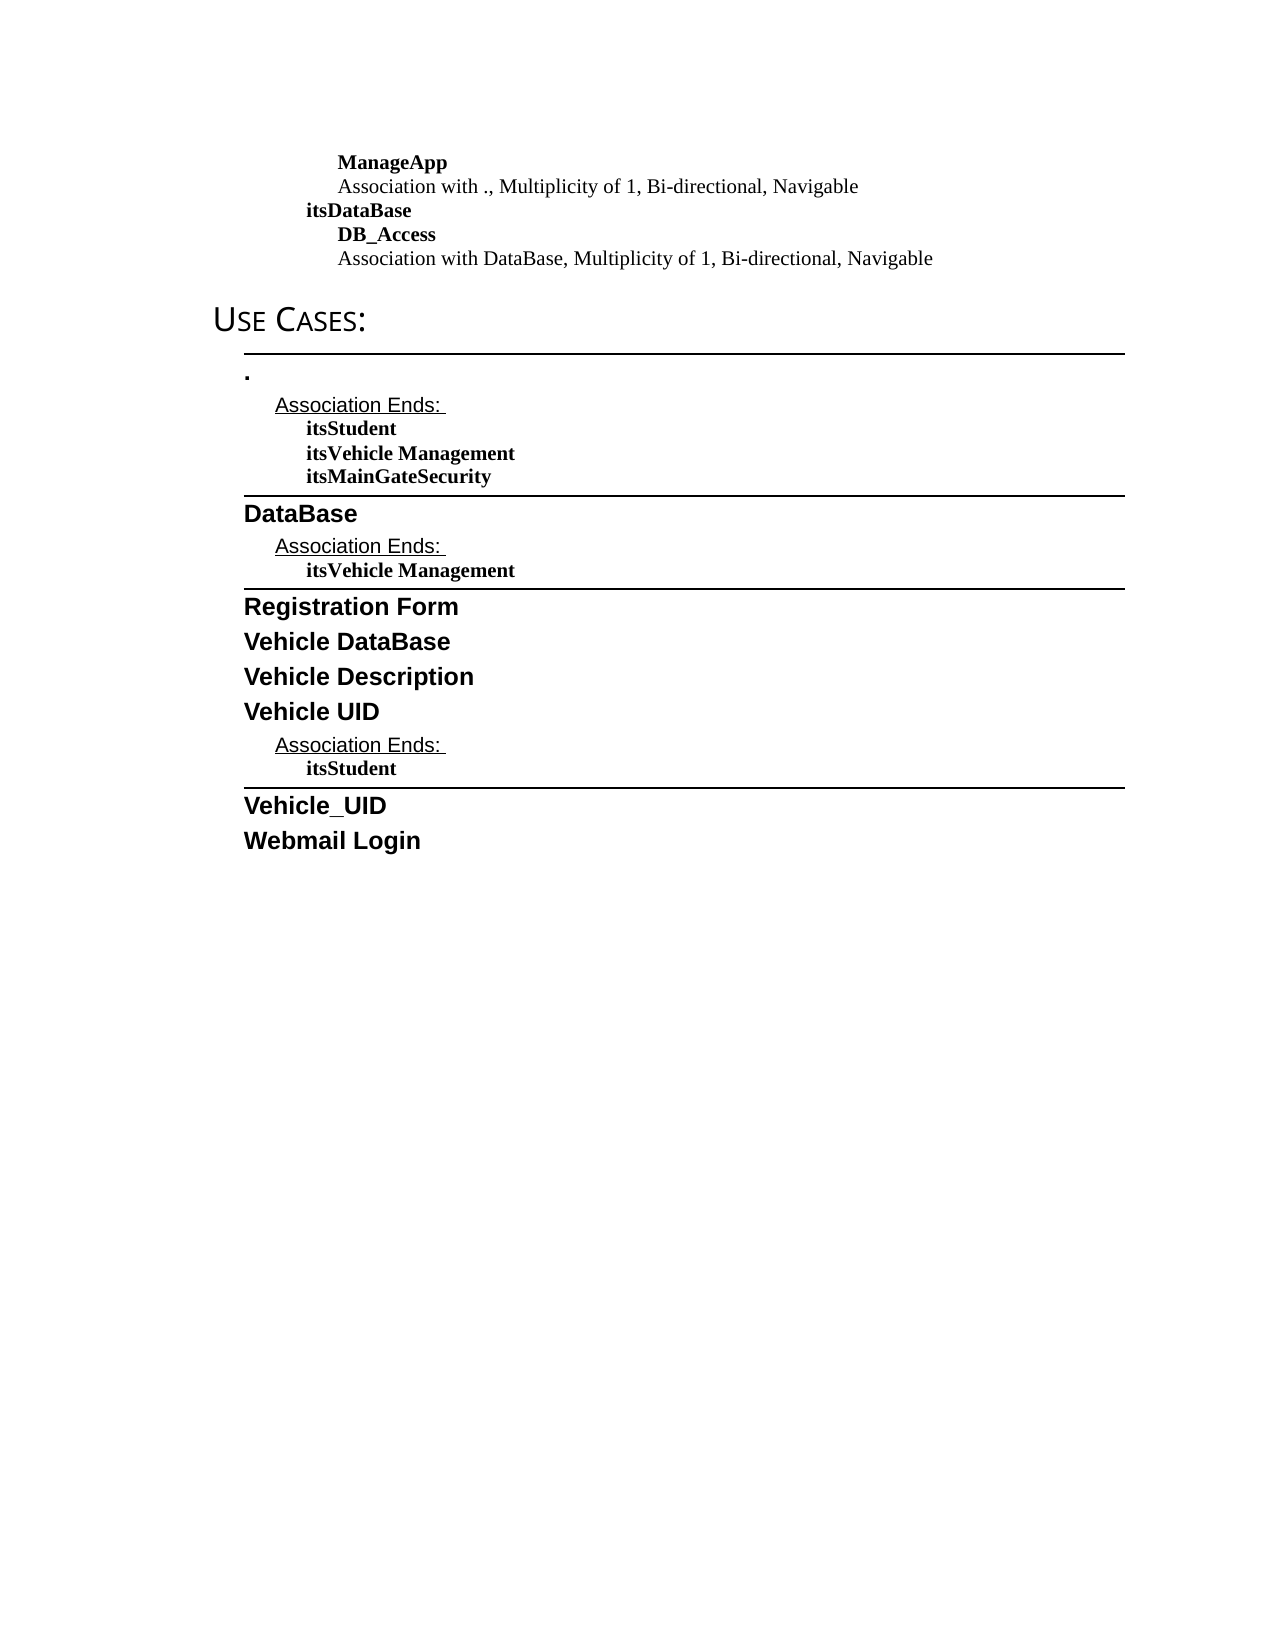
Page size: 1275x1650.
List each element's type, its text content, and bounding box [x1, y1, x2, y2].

text itsDataBase [306, 198, 1125, 222]
text Association Ends: [275, 392, 1125, 416]
text DataBase [244, 497, 1125, 528]
text itsStudent [306, 756, 1125, 780]
text Association Ends: [275, 534, 1125, 558]
text Vehicle DataBase [244, 623, 1125, 656]
text Webmail Login [244, 822, 1125, 854]
text DB_Access [337, 222, 1125, 246]
text Vehicle Description [244, 658, 1125, 691]
text Vehicle UID [244, 693, 1125, 726]
text itsVehicle Management [306, 558, 1125, 582]
text itsStudent [306, 416, 1125, 440]
text Vehicle_UID [244, 789, 1125, 819]
text ManageApp [337, 150, 1125, 174]
text Association Ends: [275, 732, 1125, 756]
text itsVehicle Management [306, 440, 1125, 464]
text itsMainGateSecurity [306, 464, 1125, 488]
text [337, 174, 1125, 198]
text Registration Form [244, 590, 1125, 621]
text . [244, 355, 1125, 386]
text Association with DataBase, Multiplicity of 1, Bi-directional, Navigable [337, 246, 1125, 270]
text Use Cases: [212, 295, 1125, 341]
